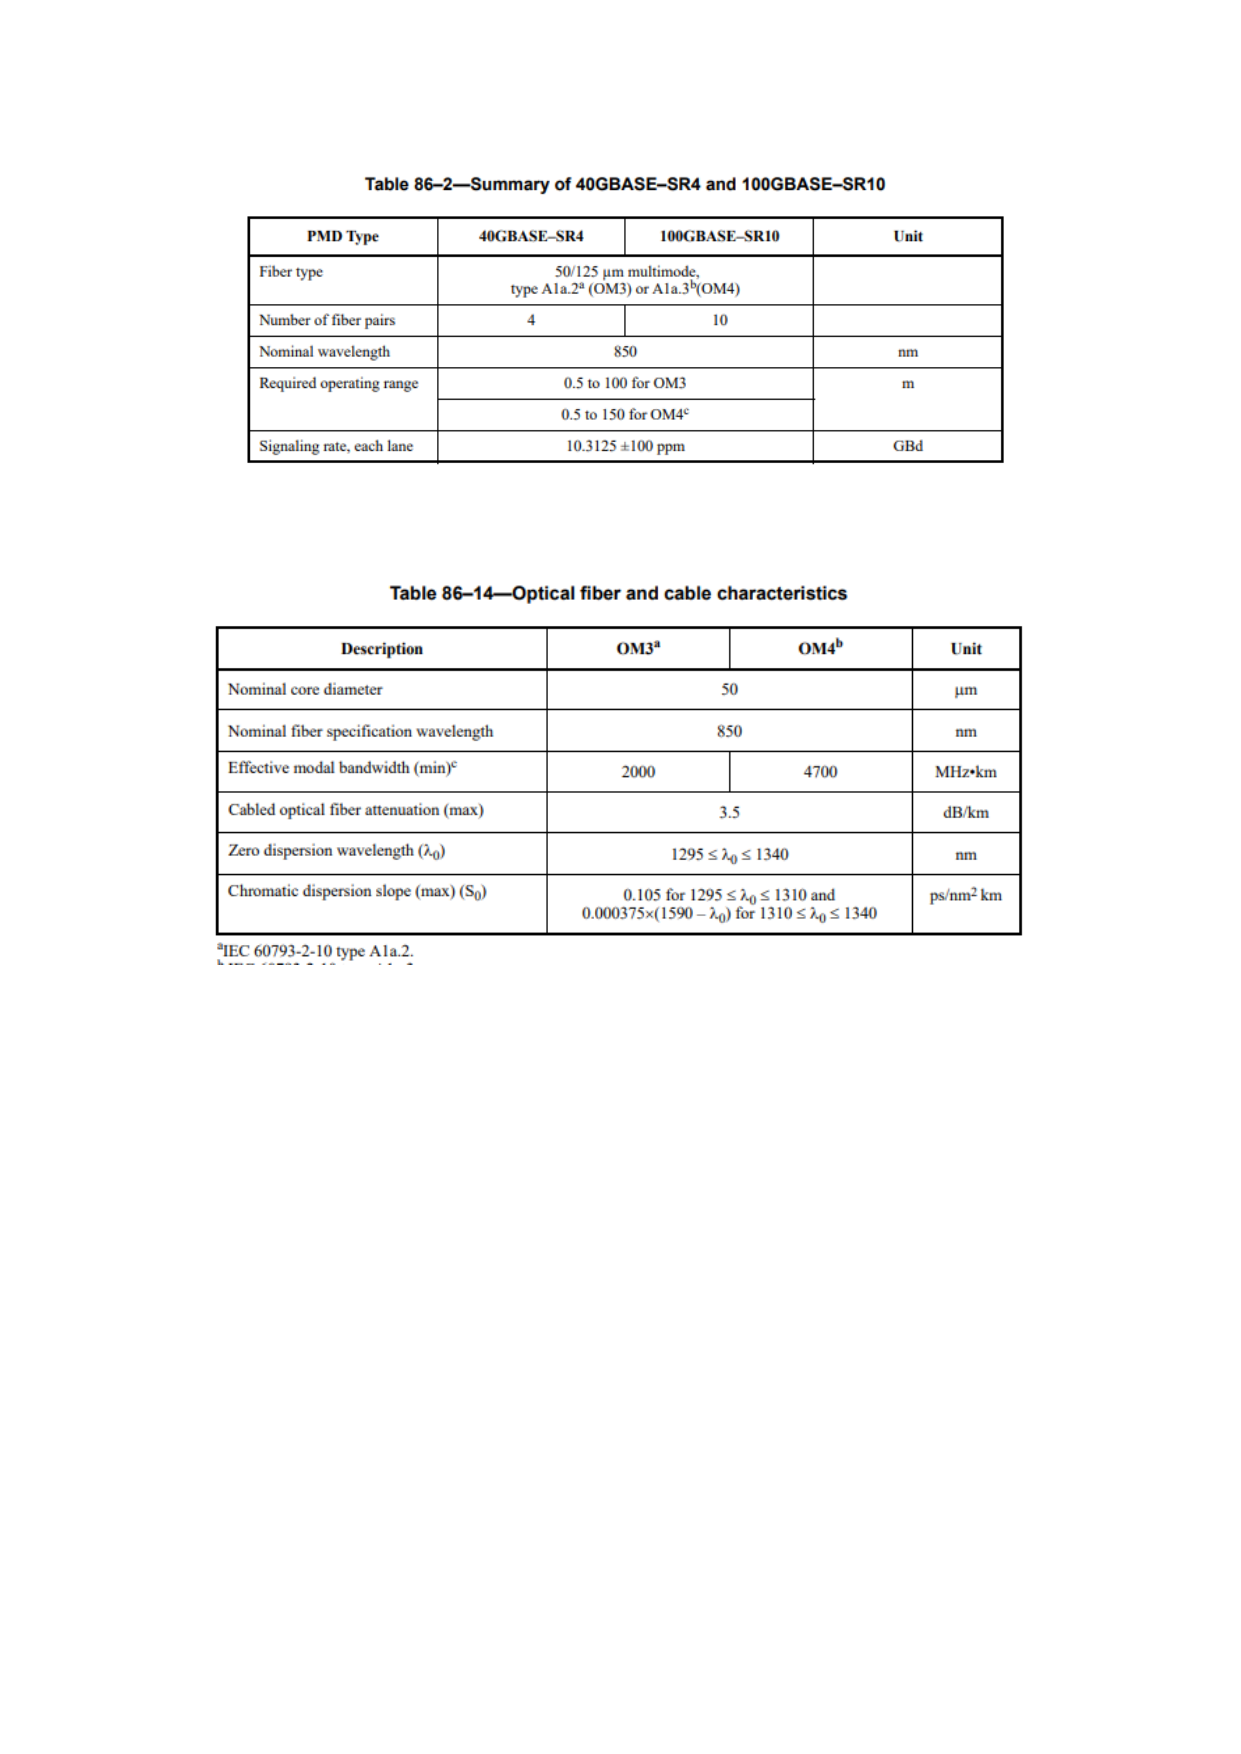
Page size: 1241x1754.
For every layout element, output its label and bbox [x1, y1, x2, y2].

picture [177, 147, 1063, 505]
picture [177, 570, 1063, 965]
